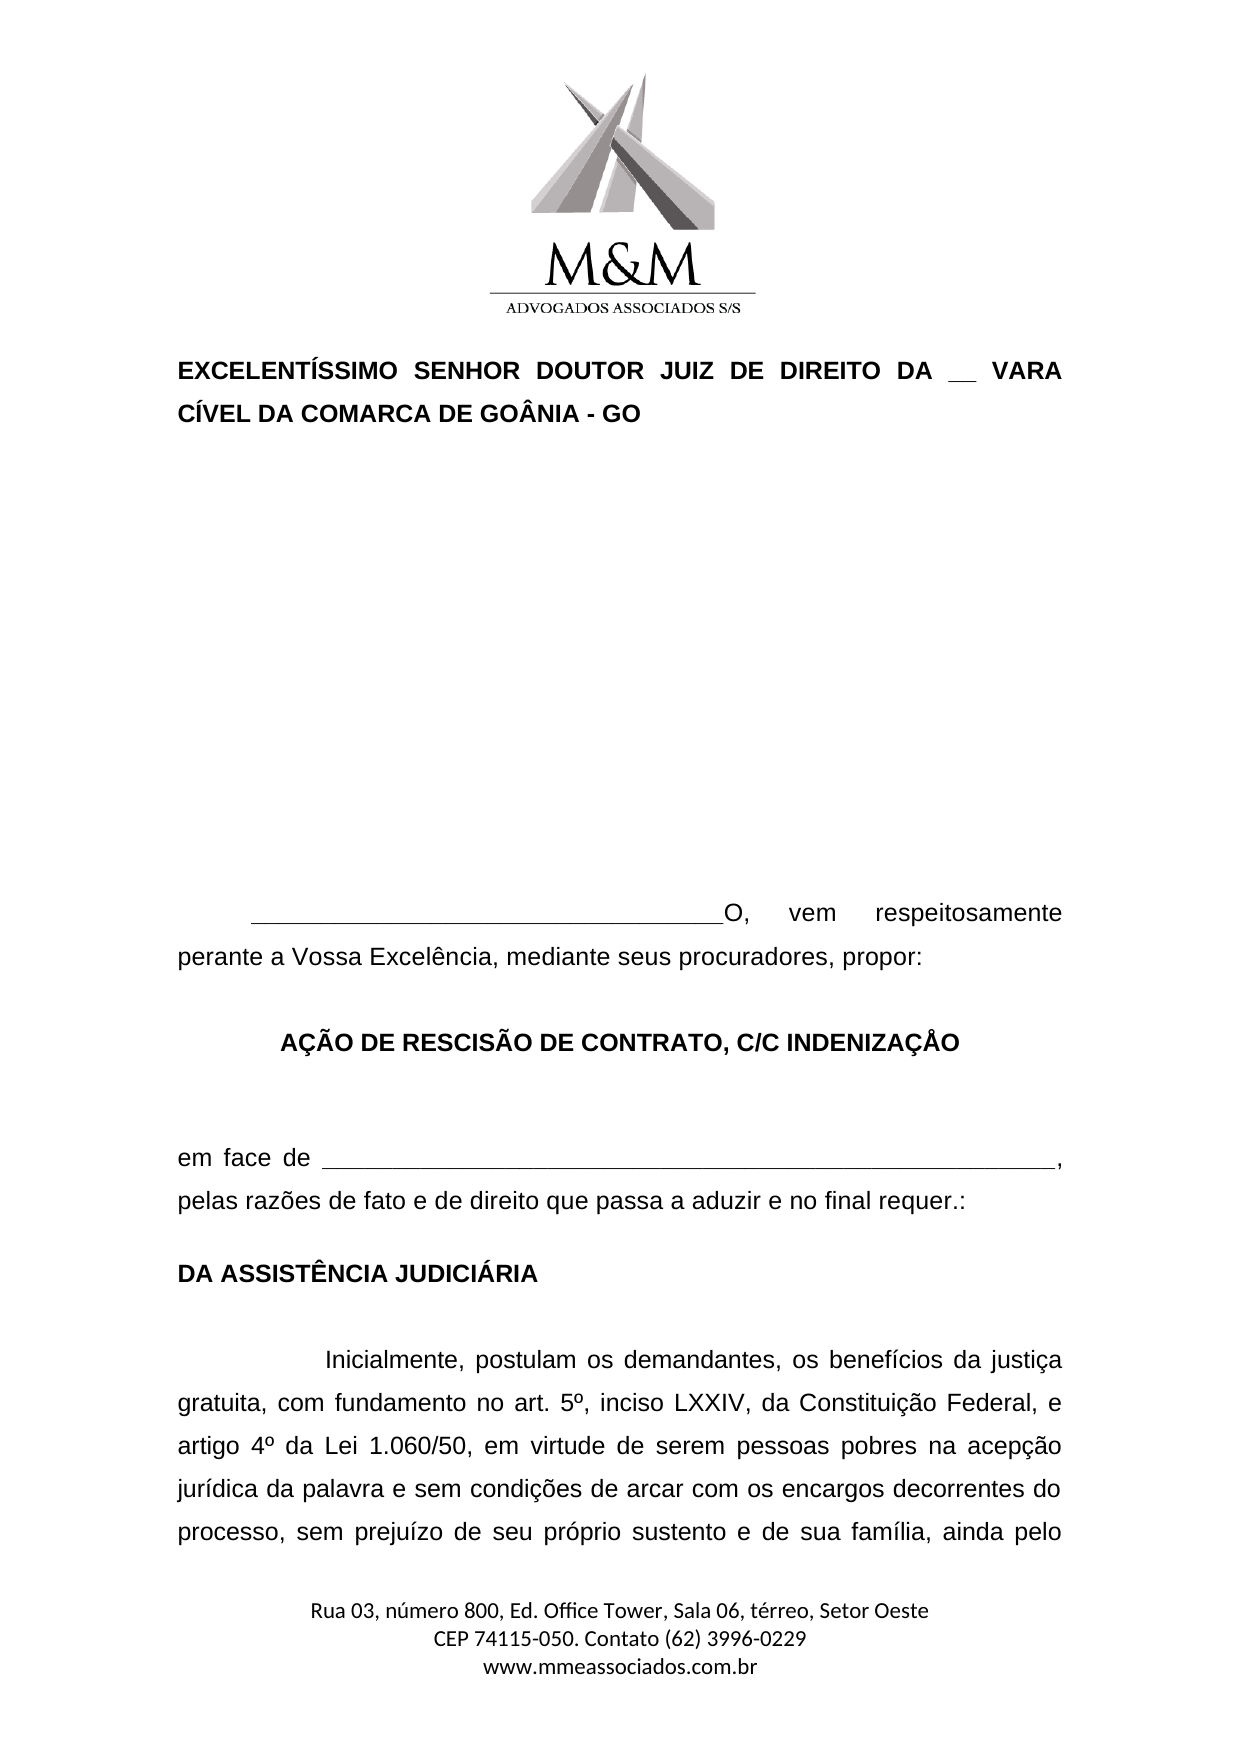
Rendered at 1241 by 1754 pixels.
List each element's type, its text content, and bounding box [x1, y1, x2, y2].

text __________________________________O, vem respeitosamente perante a Vossa Excelência, mediante seus procuradores, propor: [177, 898, 1063, 970]
text em face de ____________________________________________________, pelas razões de fato e de direito que passa a aduzir e no final requer.: [177, 1143, 1063, 1215]
picture [489, 73, 756, 313]
text DA ASSISTÊNCIA JUDICIÁRIA [177, 1258, 1063, 1287]
text EXCELENTÍSSIMO SENHOR DOUTOR JUIZ DE DIREITO DA __ VARA CÍVEL DA COMARCA DE GOÂNIA - GO [177, 384, 1063, 428]
text AÇÃO DE RESCISÃO DE CONTRATO, C/C INDENIZAÇÅO [177, 984, 1063, 1099]
